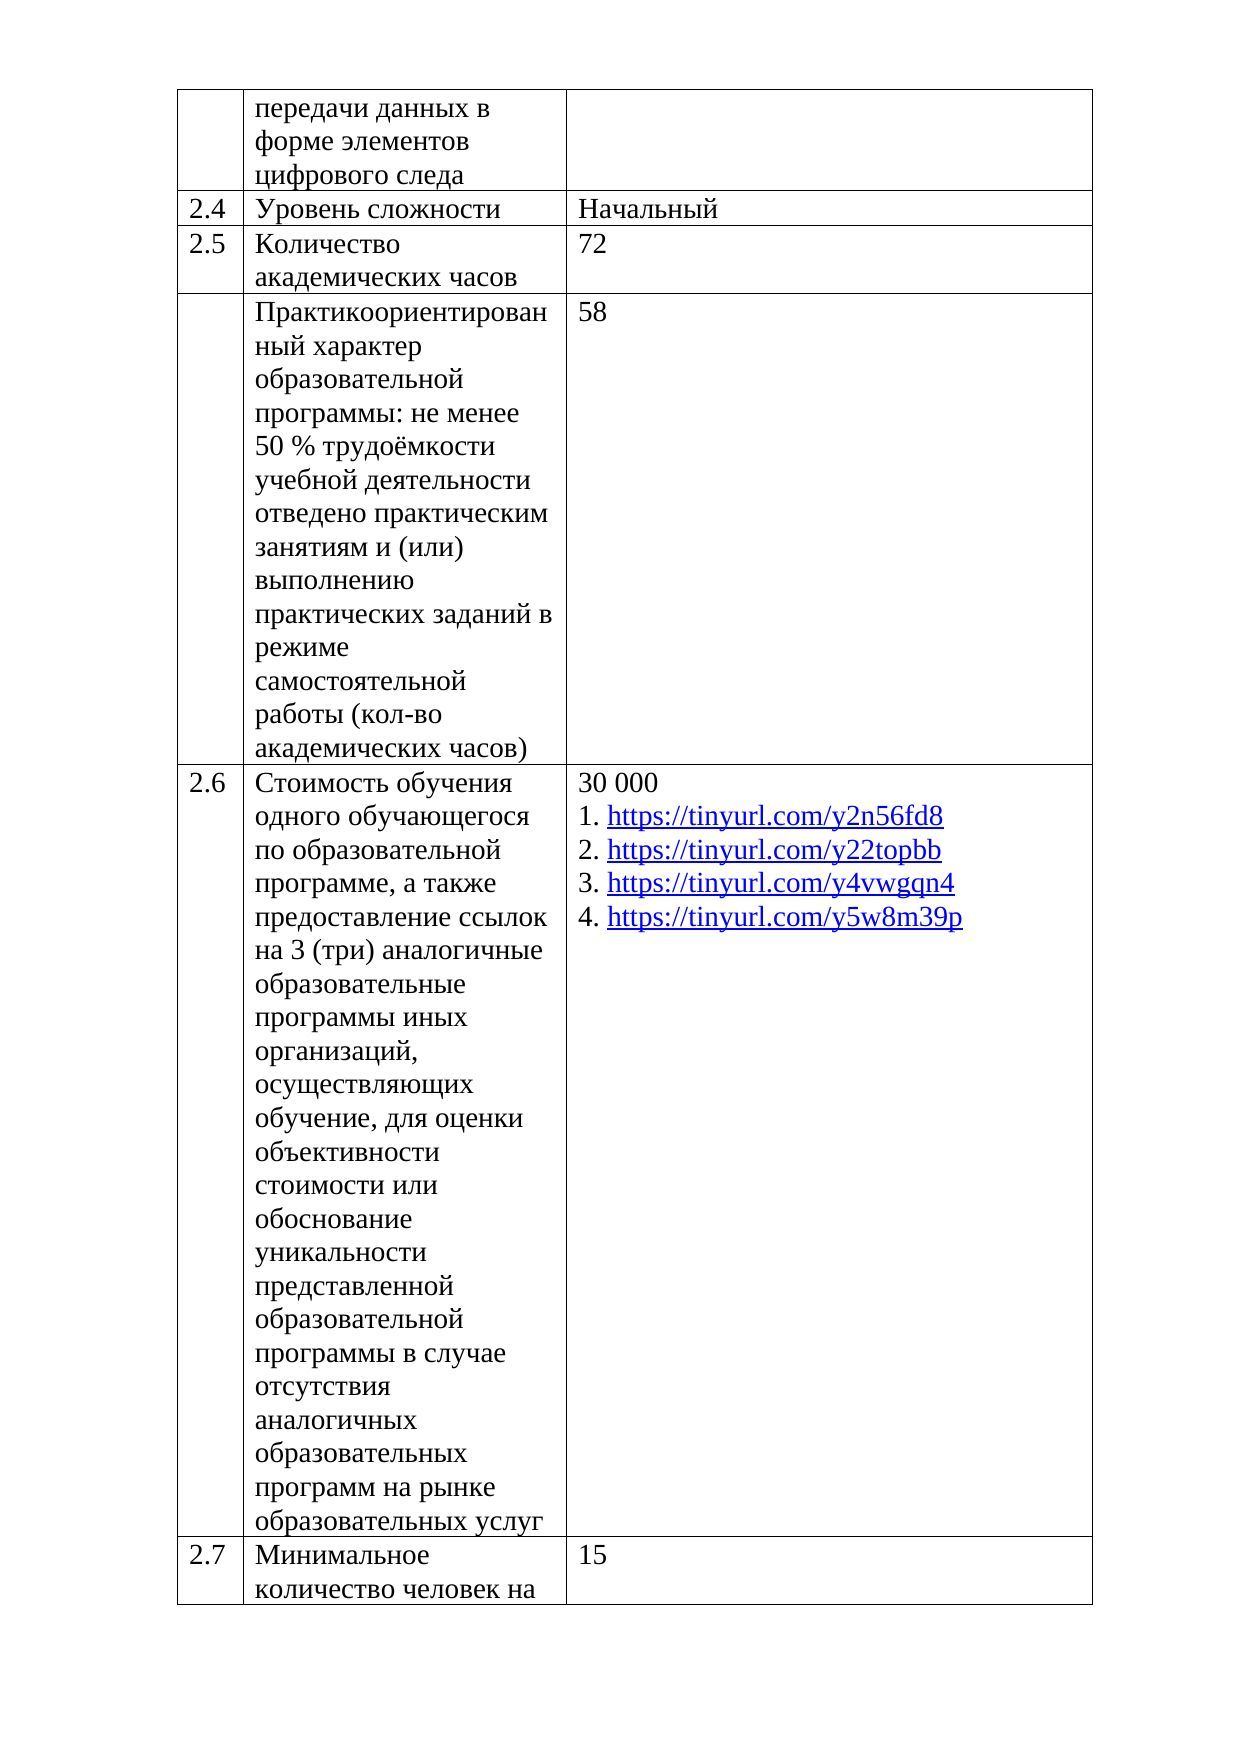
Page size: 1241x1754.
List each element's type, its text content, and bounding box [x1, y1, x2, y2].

table_cell Начальный [567, 191, 1092, 225]
table_cell 2.6 [178, 765, 243, 1536]
table_cell 2.4 [178, 191, 243, 225]
table_cell Практикоориентированный характер образовательной программы: не менее 50 % трудоёмкости учебной деятельности отведено практическим занятиям и (или) выполнению практических заданий в режиме самостоятельной работы (кол-во академических часов) [244, 294, 566, 764]
table_cell 58 [567, 294, 1092, 764]
table_cell [178, 294, 243, 764]
table_cell 72 [567, 226, 1092, 293]
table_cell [567, 90, 1092, 190]
table_cell 30 000 1. https://tinyurl.com/y2n56fd8 2. https://tinyurl.com/y22topbb 3. https://tinyurl.com/y4vwgqn4 4. https://tinyurl.com/y5w8m39p [567, 765, 1092, 1536]
table_cell [178, 90, 243, 190]
table_cell Количество академических часов [244, 226, 566, 293]
table_cell Уровень сложности [244, 191, 566, 225]
table_cell Стоимость обучения одного обучающегося по образовательной программе, а также предоставление ссылок на 3 (три) аналогичные образовательные программы иных организаций, осуществляющих обучение, для оценки объективности стоимости или обоснование уникальности представленной образовательной программы в случае отсутствия аналогичных образовательных программ на рынке образовательных услуг [244, 765, 566, 1536]
table_cell 2.5 [178, 226, 243, 293]
table_cell 15 [567, 1537, 1092, 1604]
table_cell 2.7 [178, 1537, 243, 1604]
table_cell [244, 90, 566, 190]
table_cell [244, 1537, 566, 1604]
